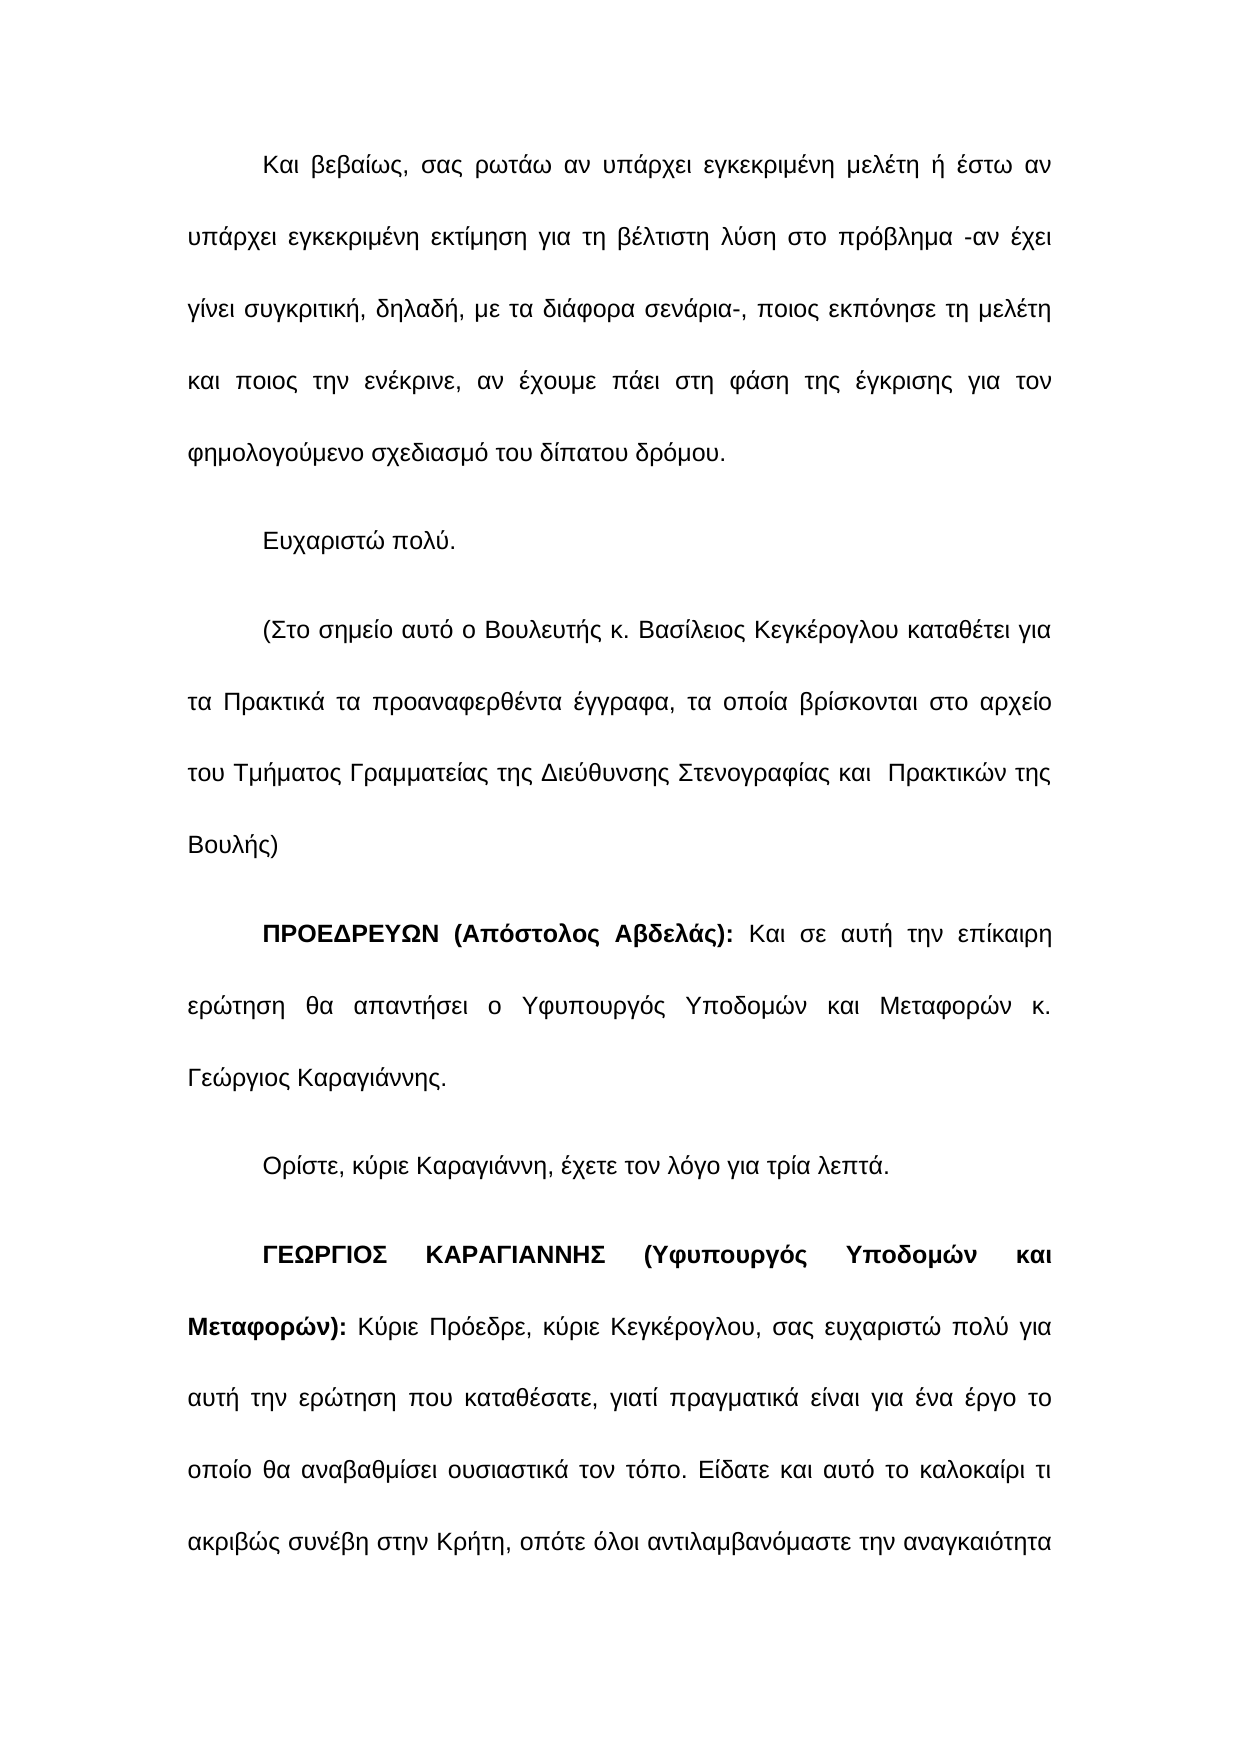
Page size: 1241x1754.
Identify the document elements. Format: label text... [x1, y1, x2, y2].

text ΠΡΟΕΔΡΕΥΩΝ (Απόστολος Αβδελάς): Και σε αυτή την επίκαιρη ερώτηση θα απαντήσει ο Υφυπουργός Υποδομών και Μεταφορών κ. Γεώργιος Καραγιάννης. [187, 919, 1053, 1091]
text Και βεβαίως, σας ρωτάω αν υπάρχει εγκεκριμένη μελέτη ή έστω αν υπάρχει εγκεκριμένη εκτίμηση για τη βέλτιστη λύση στο πρόβλημα -αν έχει γίνει συγκριτική, δηλαδή, με τα διάφορα σενάρια-, ποιος εκπόνησε τη μελέτη και ποιος την ενέκρινε, αν έχουμε πάει στη φάση της έγκρισης για τον φημολογούμενο σχεδιασμό του δίπατου δρόμου. [187, 150, 1053, 466]
text Ορίστε, κύριε Καραγιάννη, έχετε τον λόγο για τρία λεπτά. [187, 1151, 1053, 1180]
text Ευχαριστώ πολύ. [187, 526, 1053, 555]
text (Στο σημείο αυτό ο Βουλευτής κ. Βασίλειος Κεγκέρογλου καταθέτει για τα Πρακτικά τα προαναφερθέντα έγγραφα, τα οποία βρίσκονται στο αρχείο του Τμήματος Γραμματείας της Διεύθυνσης Στενογραφίας και Πρακτικών της Βουλής) [187, 614, 1053, 859]
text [187, 1239, 1053, 1556]
